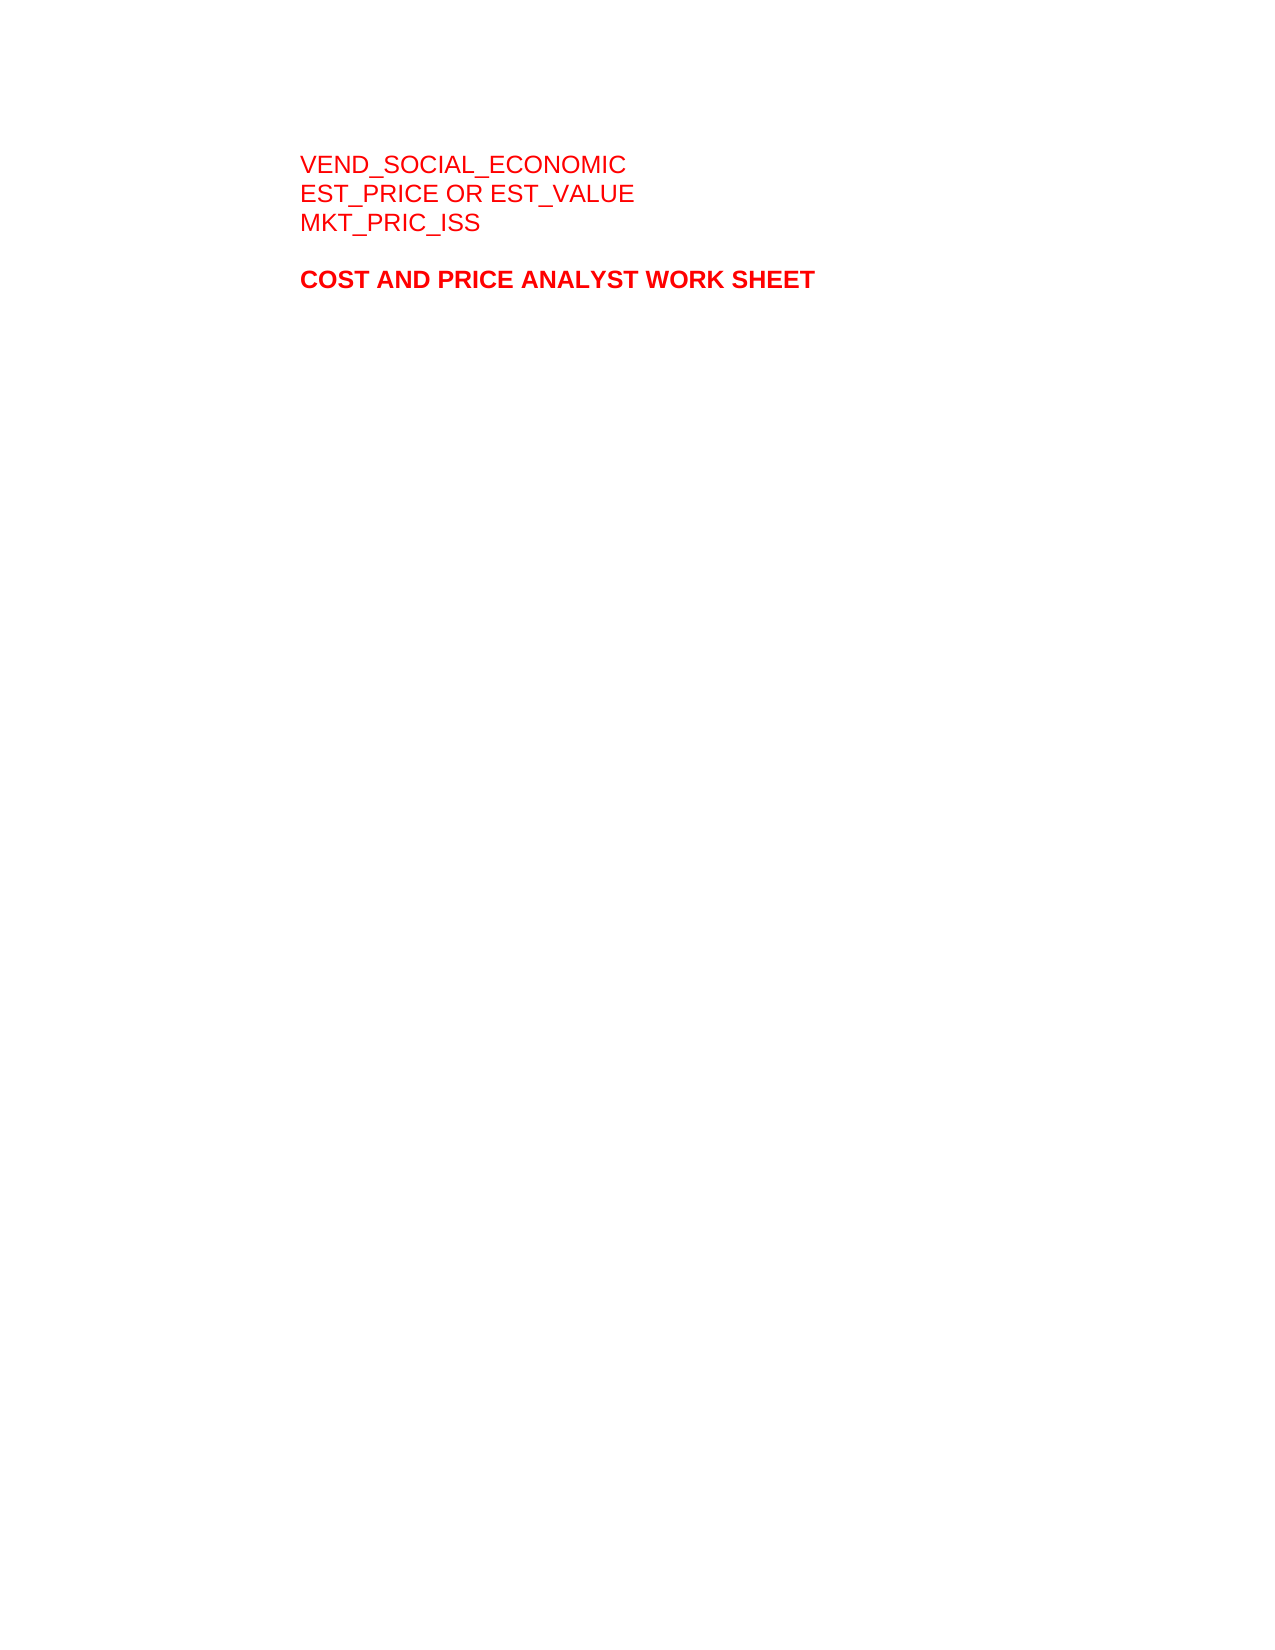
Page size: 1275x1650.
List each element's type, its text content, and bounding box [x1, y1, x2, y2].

text VEND_SOCIAL_ECONOMIC [300, 150, 1125, 179]
text EST_PRICE OR EST_VALUE [300, 179, 1125, 207]
text MKT_PRIC_ISS [300, 207, 1125, 236]
text COST AND PRICE ANALYST WORK SHEET [300, 265, 1125, 294]
